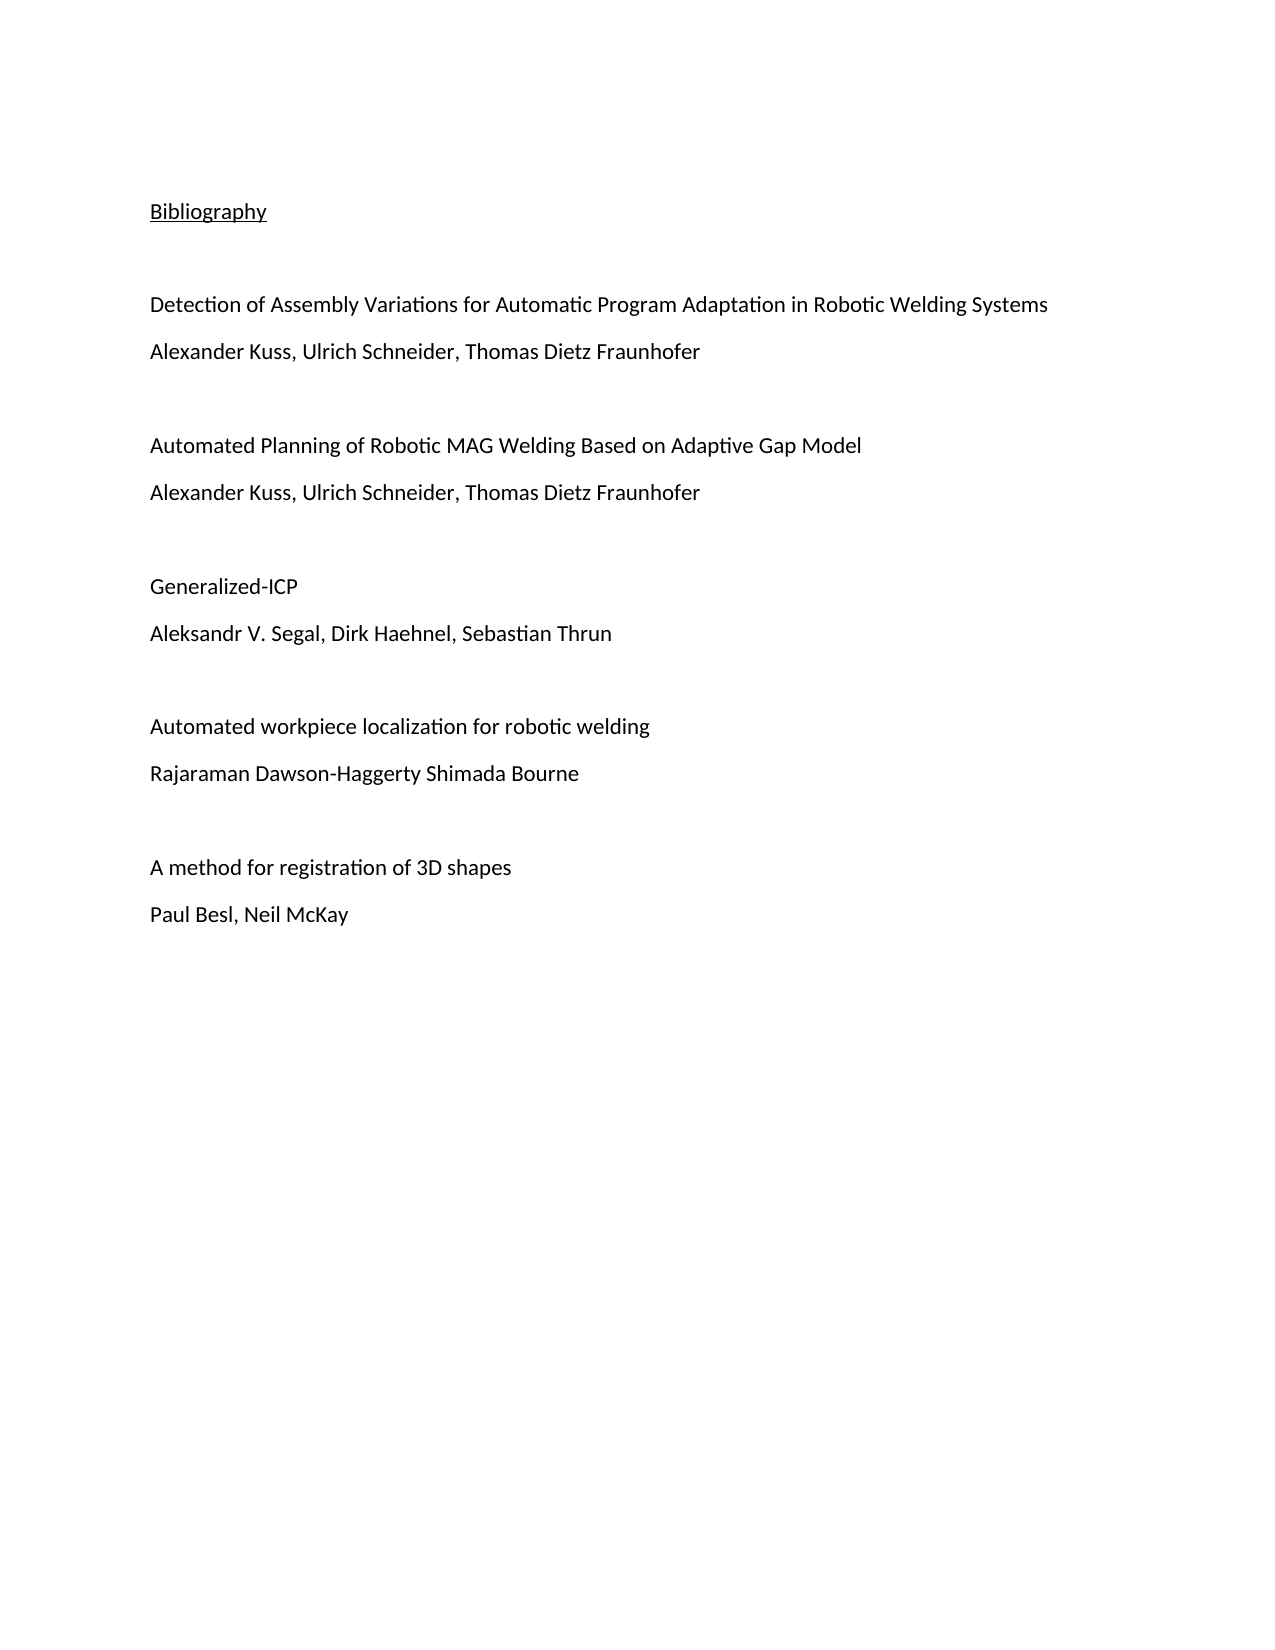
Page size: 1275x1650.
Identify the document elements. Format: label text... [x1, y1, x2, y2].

text Alexander Kuss, Ulrich Schneider, Thomas Dietz Fraunhofer [150, 478, 1125, 506]
text Detection of Assembly Variations for Automatic Program Adaptation in Robotic Welding Systems [150, 291, 1125, 319]
text Bibliography [150, 197, 1125, 225]
text Aleksandr V. Segal, Dirk Haehnel, Sebastian Thrun [150, 619, 1125, 647]
text Rajaraman Dawson-Haggerty Shimada Bourne [150, 759, 1125, 787]
text Automated workpiece localization for robotic welding [150, 712, 1125, 741]
text Generalized-ICP [150, 572, 1125, 600]
text Alexander Kuss, Ulrich Schneider, Thomas Dietz Fraunhofer [150, 337, 1125, 366]
text A method for registration of 3D shapes [150, 853, 1125, 881]
text Paul Besl, Neil McKay [150, 900, 1125, 928]
text Automated Planning of Robotic MAG Welding Based on Adaptive Gap Model [150, 431, 1125, 459]
